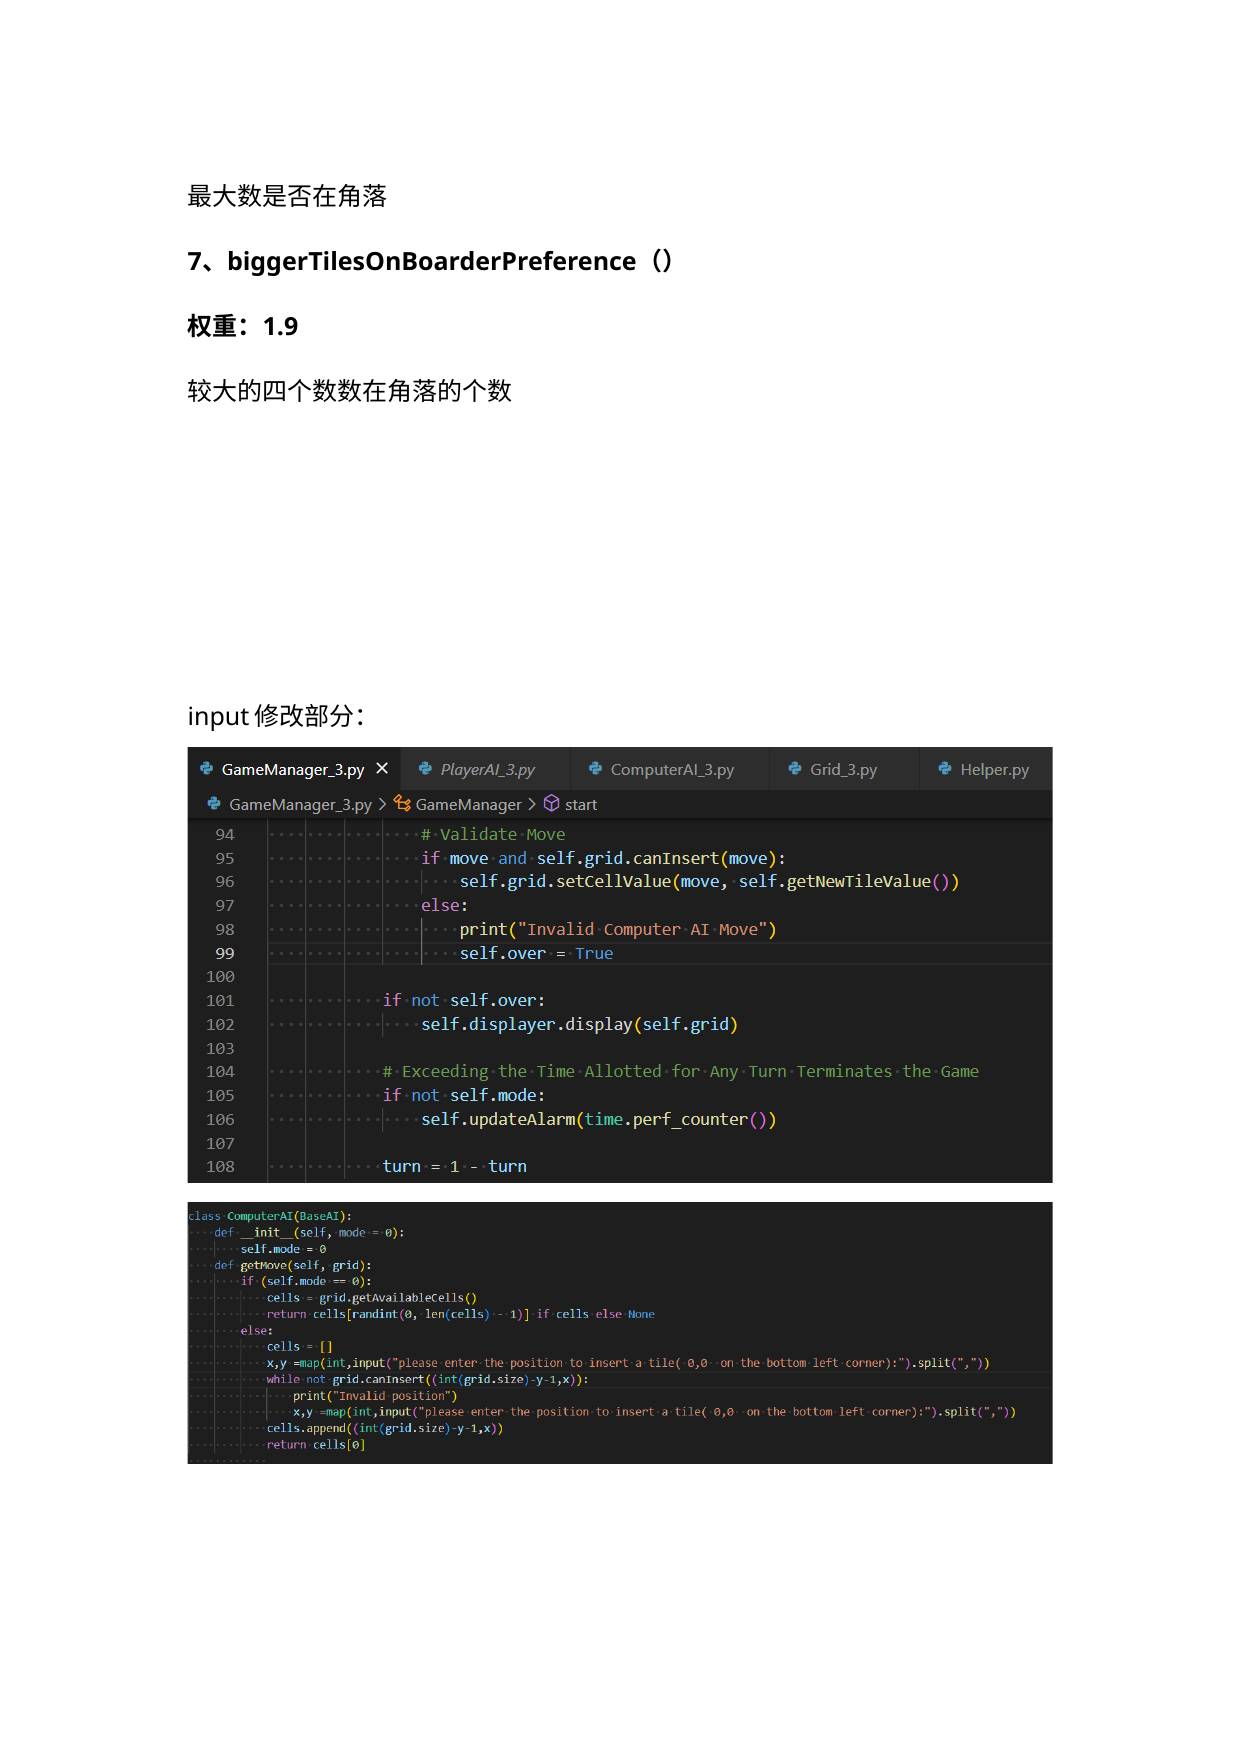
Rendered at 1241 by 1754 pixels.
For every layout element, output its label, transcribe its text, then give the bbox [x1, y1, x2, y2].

text 最大数是否在角落 [187, 162, 1053, 227]
text input修改部分： [187, 682, 1053, 747]
picture [187, 747, 1053, 1183]
text 权重：1.9 [187, 292, 1053, 357]
text 7、biggerTilesOnBoarderPreference（） [187, 227, 1053, 292]
text 较大的四个数数在角落的个数 [187, 357, 1053, 422]
picture [187, 1202, 1053, 1464]
